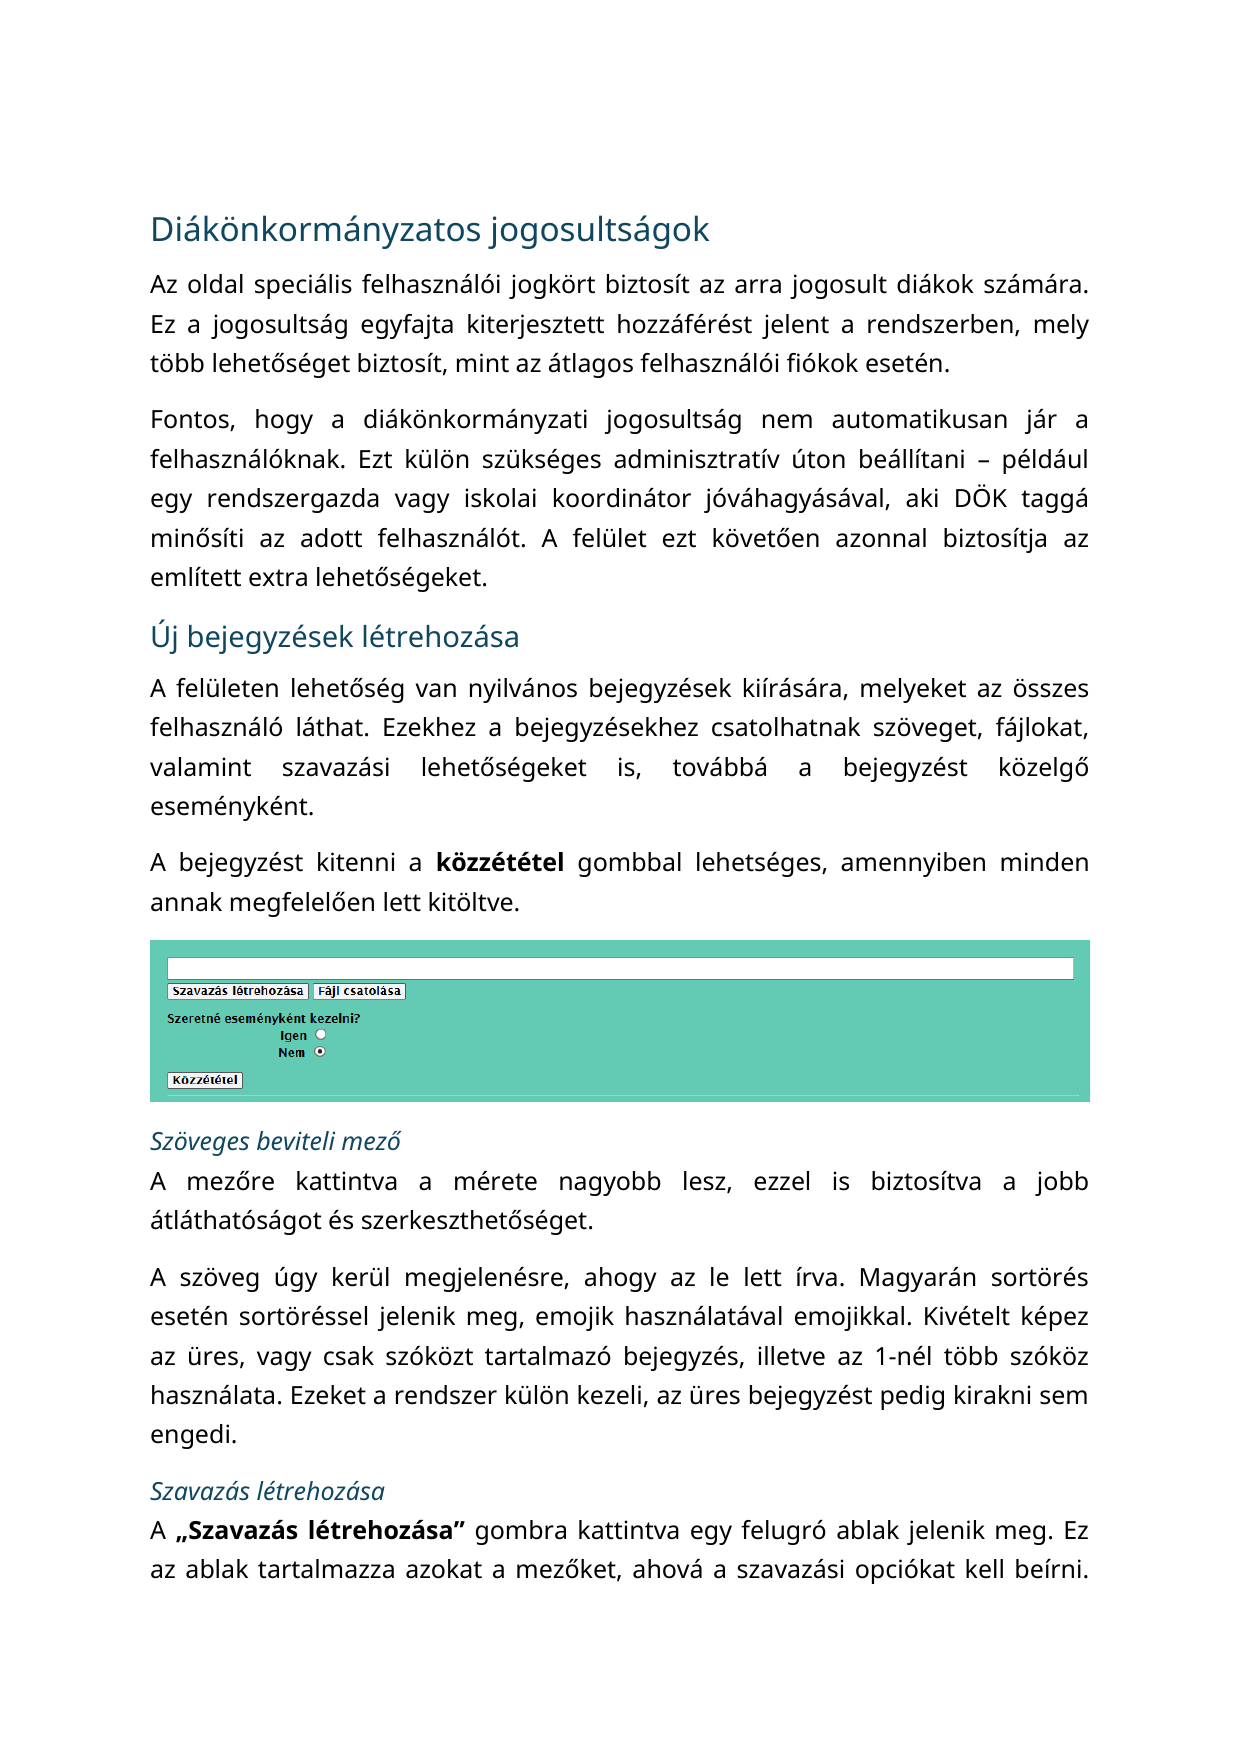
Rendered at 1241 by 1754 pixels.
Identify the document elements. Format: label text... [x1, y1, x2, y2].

picture [150, 940, 1091, 1102]
text A mezőre kattintva a mérete nagyobb lesz, ezzel is biztosítva a jobb átláthatóságot és szerkeszthetőséget. [150, 1163, 1090, 1237]
text A felületen lehetőség van nyilvános bejegyzések kiírására, melyeket az összes felhasználó láthat. Ezekhez a bejegyzésekhez csatolhatnak szöveget, fájlokat, valamint szavazási lehetőségeket is, továbbá a bejegyzést közelgő eseményként. [150, 671, 1090, 823]
text Az oldal speciális felhasználói jogkört biztosít az arra jogosult diákok számára. Ez a jogosultság egyfajta kiterjesztett hozzáférést jelent a rendszerben, mely több lehetőséget biztosít, mint az átlagos felhasználói fiókok esetén. [150, 267, 1090, 380]
text Fontos, hogy a diákönkormányzati jogosultság nem automatikusan jár a felhasználóknak. Ezt külön szükséges adminisztratív úton beállítani – például egy rendszergazda vagy iskolai koordinátor jóváhagyásával, aki DÖK taggá minősíti az adott felhasználót. A felület ezt követően azonnal biztosítja az említett extra lehetőségeket. [150, 402, 1090, 594]
subtitle Szöveges beviteli mező [150, 1124, 1090, 1158]
text A bejegyzést kitenni a közzététel gombbal lehetséges, amennyiben minden annak megfelelően lett kitöltve. [150, 845, 1090, 919]
text A szöveg úgy kerül megjelenésre, ahogy az le lett írva. Magyarán sortörés esetén sortöréssel jelenik meg, emojik használatával emojikkal. Kivételt képez az üres, vagy csak szóközt tartalmazó bejegyzés, illetve az 1-nél több szóköz használata. Ezeket a rendszer külön kezeli, az üres bejegyzést pedig kirakni sem engedi. [150, 1259, 1090, 1451]
subtitle Diákönkormányzatos jogosultságok [150, 206, 1090, 252]
subtitle Új bejegyzések létrehozása [150, 616, 1090, 656]
subtitle Szavazás létrehozása [150, 1473, 1090, 1507]
